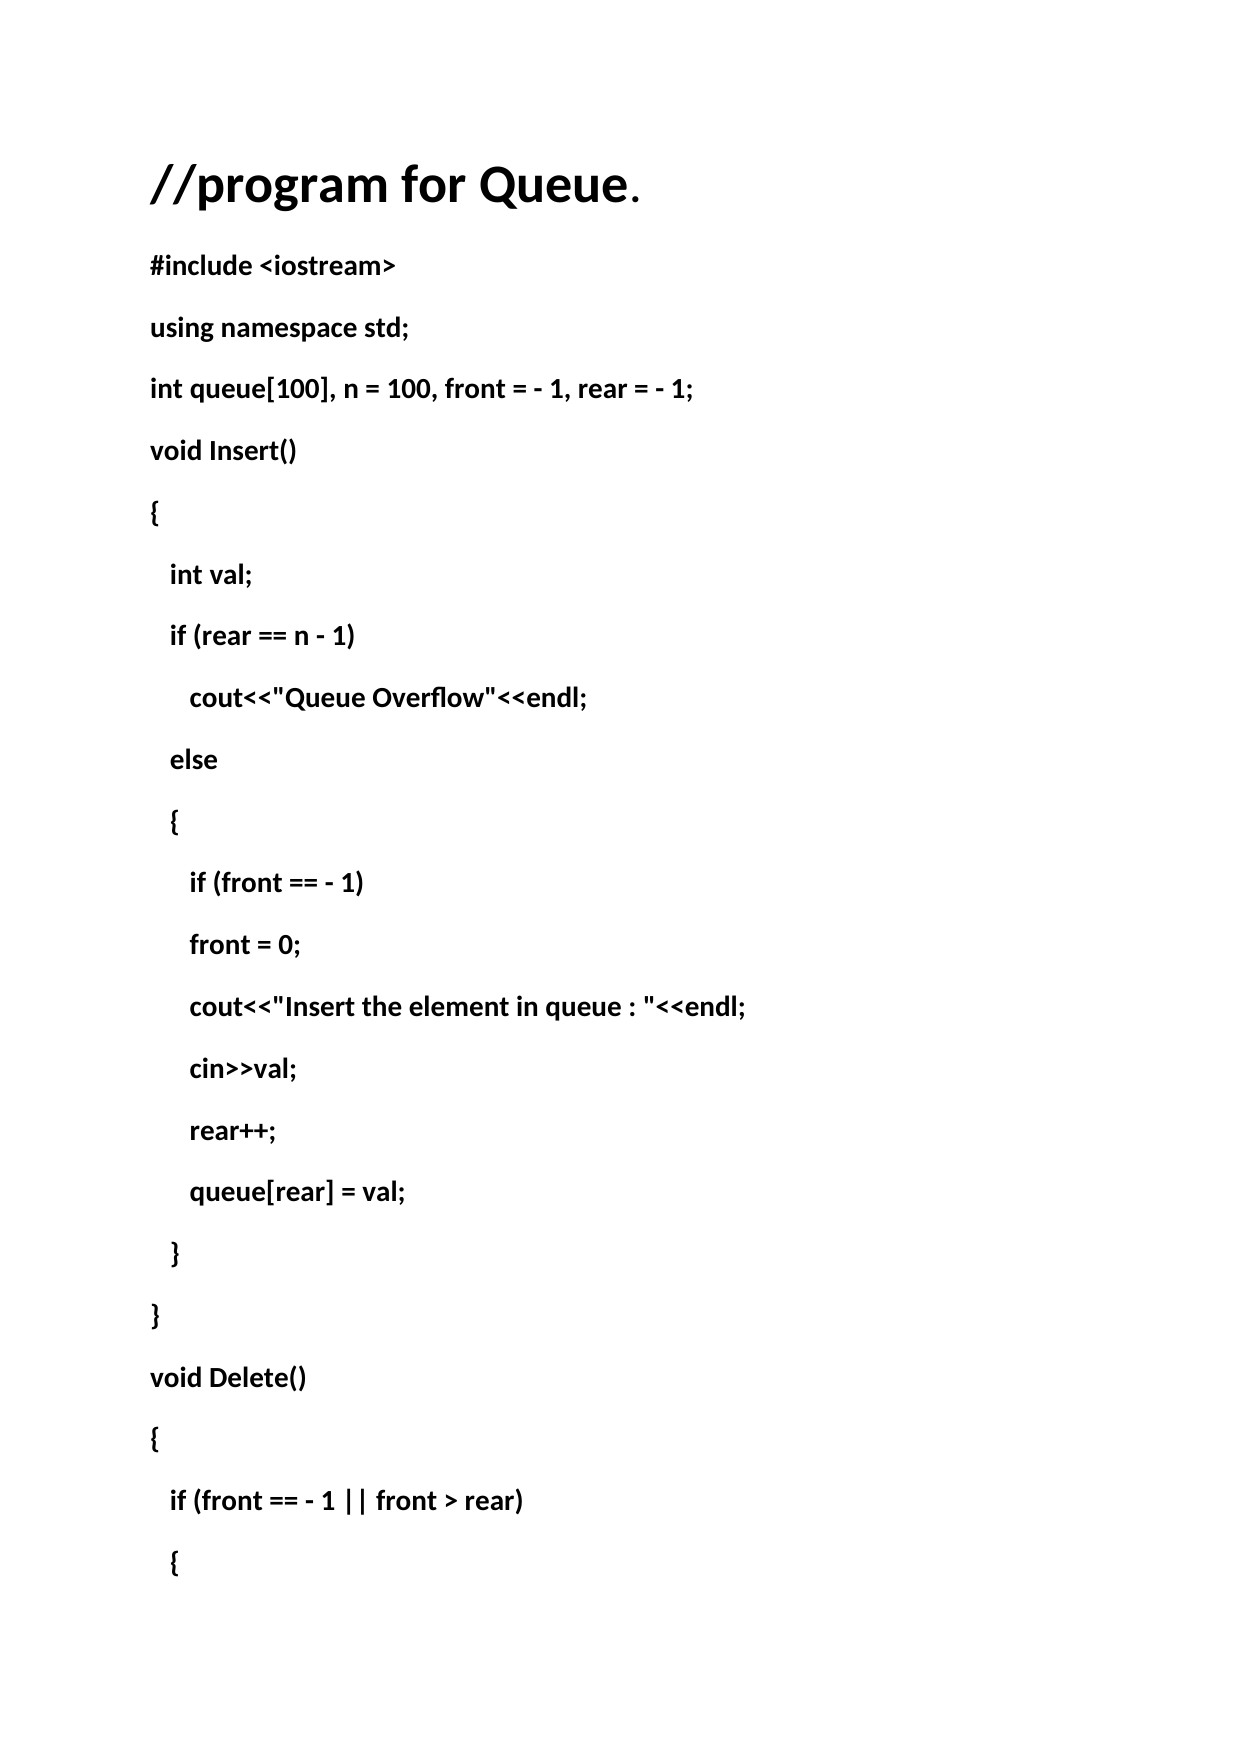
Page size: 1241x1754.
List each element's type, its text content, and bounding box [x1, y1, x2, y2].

text queue[rear] = val; [150, 1173, 1090, 1209]
text { [150, 1421, 1090, 1456]
text #include <iostream> [150, 247, 1090, 282]
text cout<<"Queue Overflow"<<endl; [150, 679, 1090, 715]
text cin>>val; [150, 1050, 1090, 1086]
text else [150, 741, 1090, 777]
text void Delete() [150, 1359, 1090, 1394]
text using namespace std; [150, 309, 1090, 344]
text //program for Queue. [150, 150, 1090, 216]
text { [150, 494, 1090, 529]
text int queue[100], n = 100, front = - 1, rear = - 1; [150, 370, 1090, 406]
text void Insert() [150, 432, 1090, 468]
text if (front == - 1) [150, 864, 1090, 900]
text cout<<"Insert the element in queue : "<<endl; [150, 988, 1090, 1024]
text int val; [150, 556, 1090, 591]
text front = 0; [150, 926, 1090, 962]
text { [150, 803, 1090, 838]
text if (front == - 1 || front > rear) [150, 1482, 1090, 1518]
text { [150, 1544, 1090, 1580]
text rear++; [150, 1112, 1090, 1147]
text if (rear == n - 1) [150, 617, 1090, 653]
text } [150, 1297, 1090, 1333]
text } [150, 1235, 1090, 1271]
